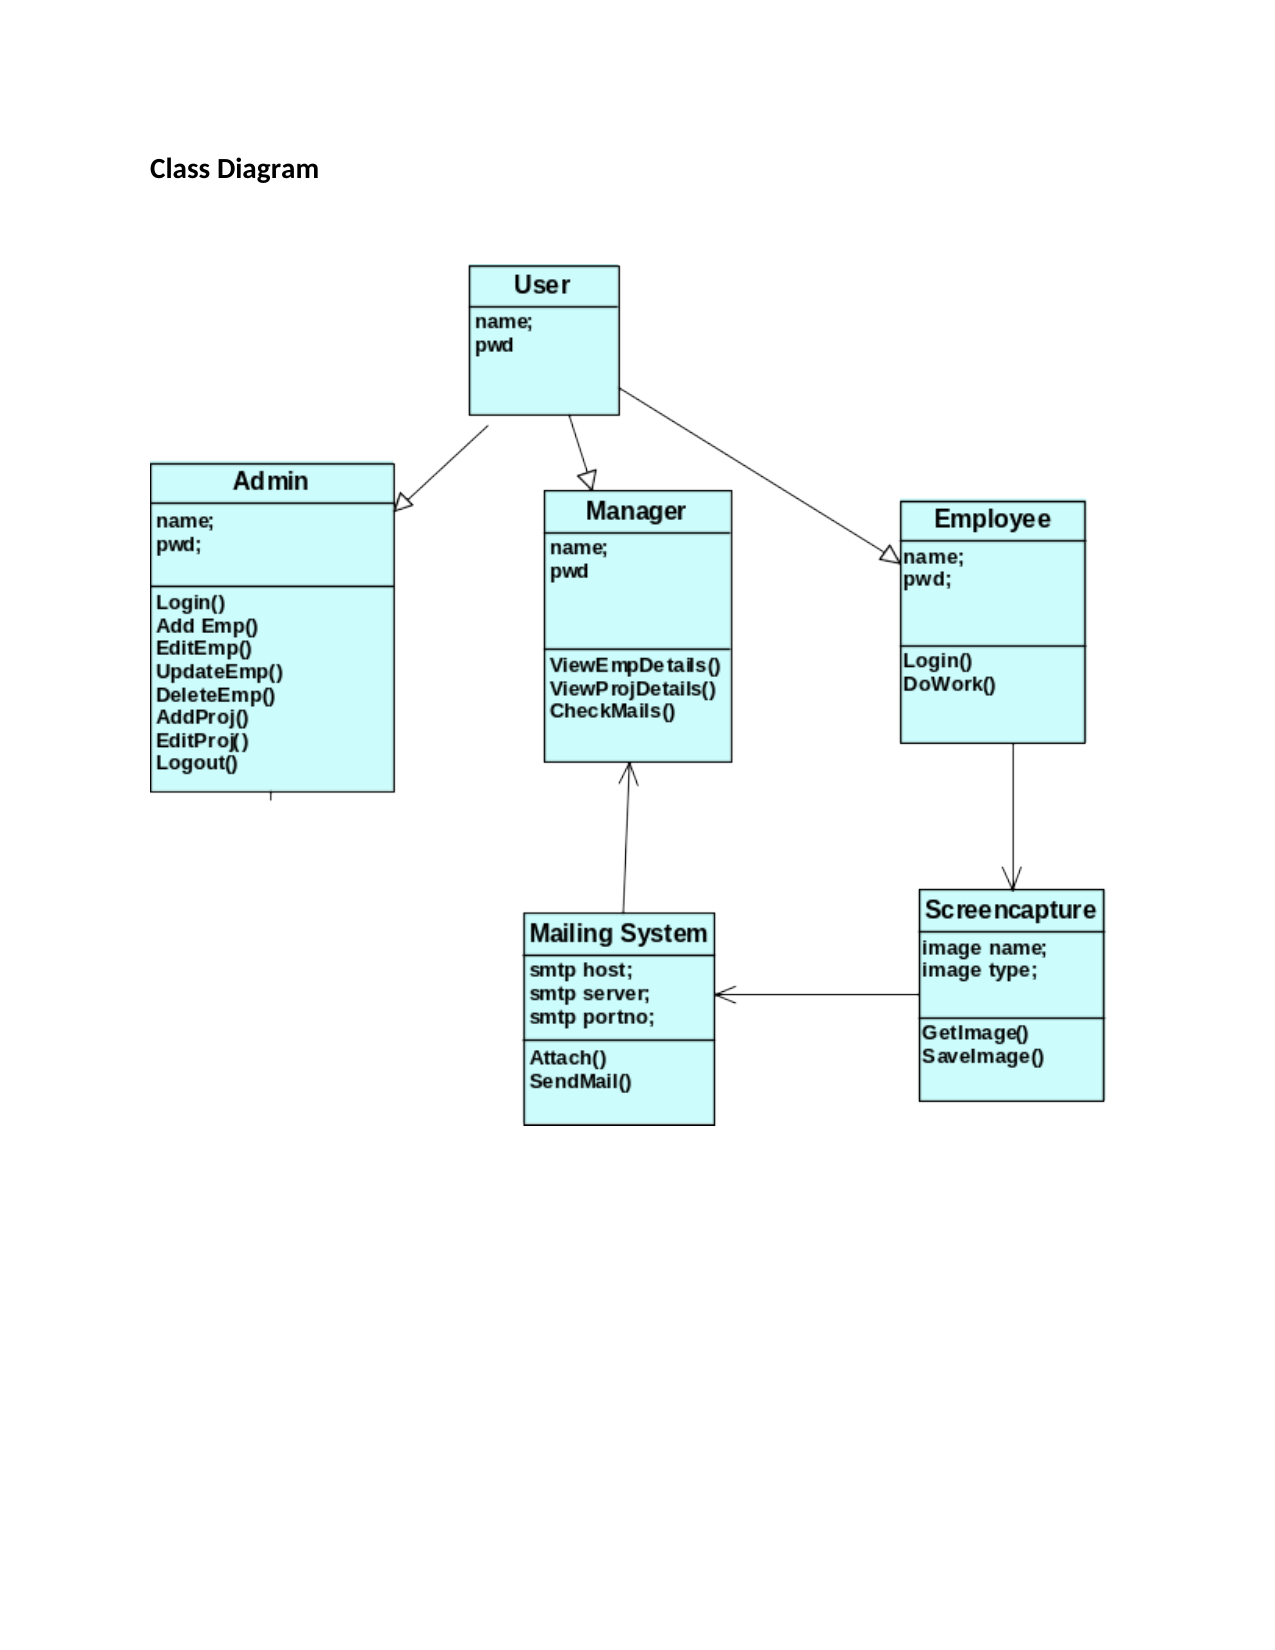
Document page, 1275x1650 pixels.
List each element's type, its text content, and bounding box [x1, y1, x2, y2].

text Class Diagram [150, 150, 1125, 186]
